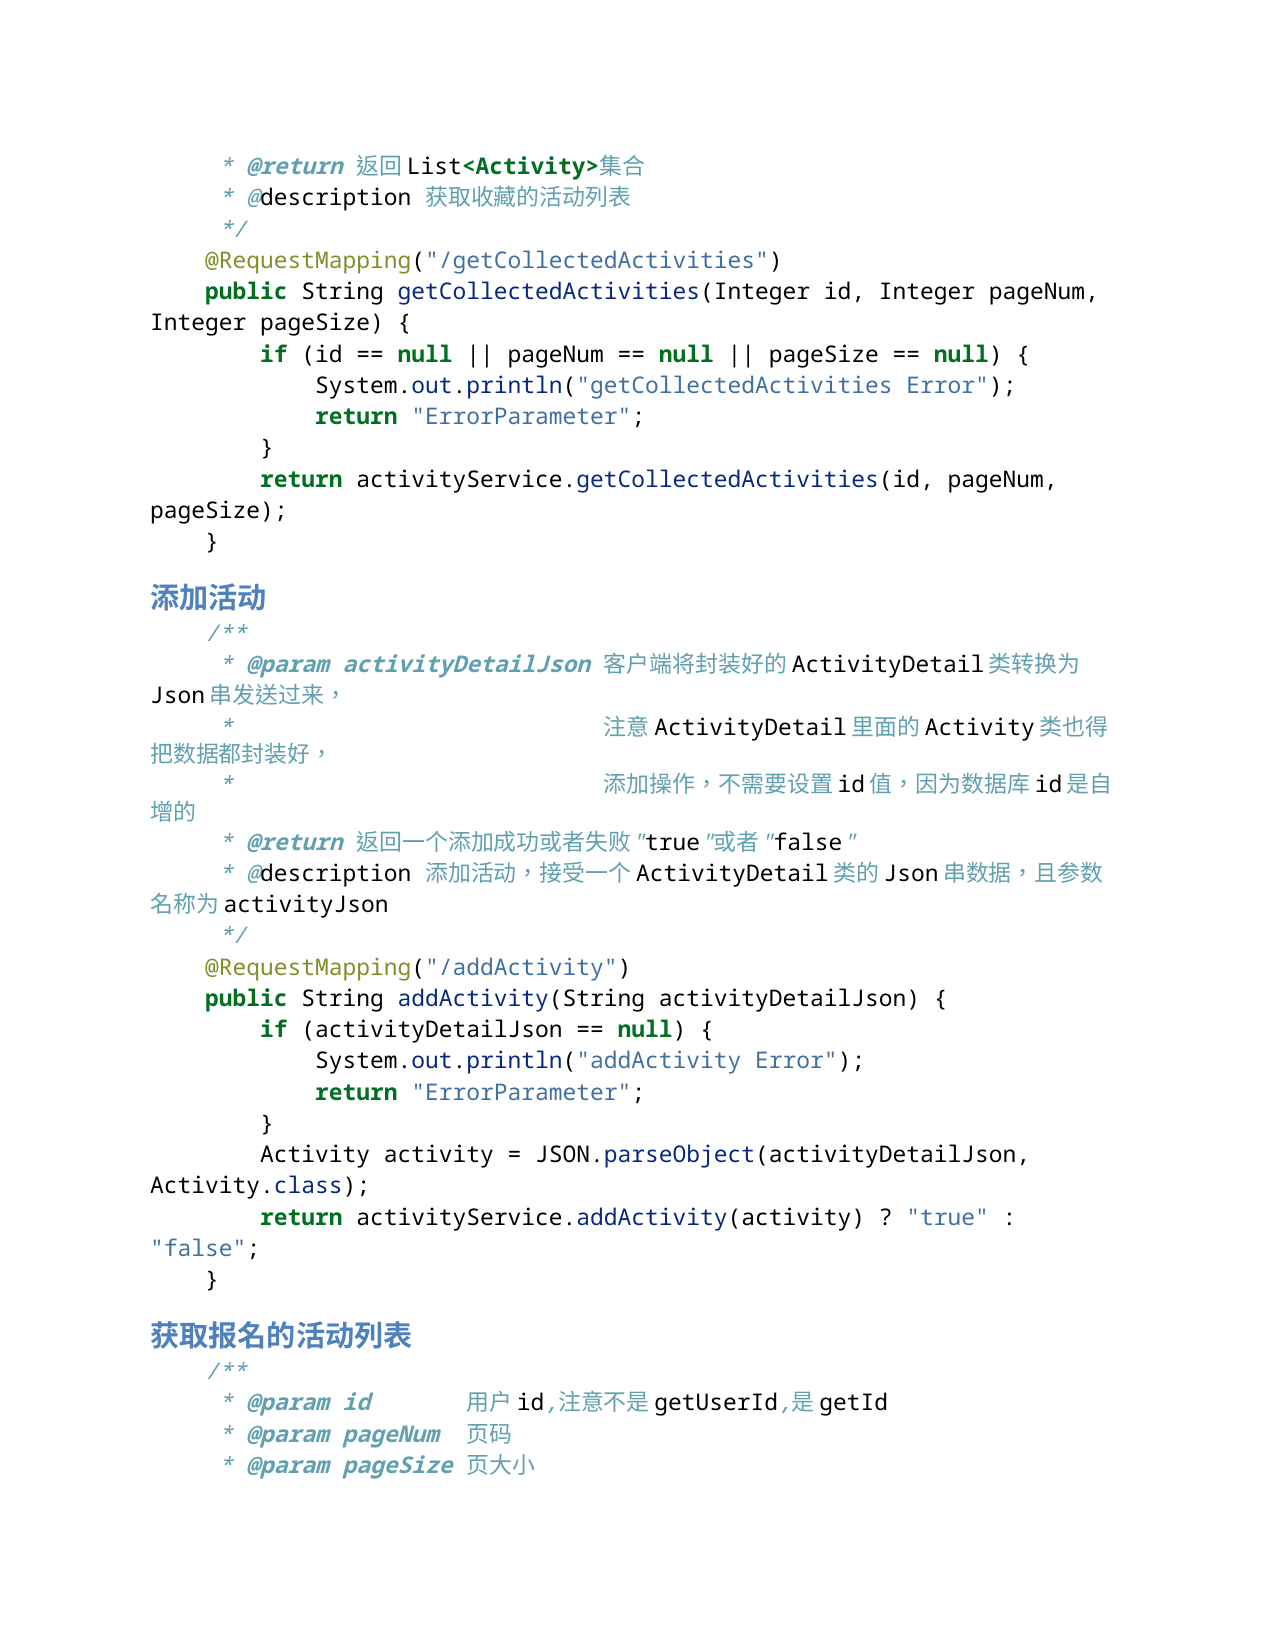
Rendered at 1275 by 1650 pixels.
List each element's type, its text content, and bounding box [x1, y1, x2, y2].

subtitle 添加活动 [150, 577, 1125, 617]
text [150, 150, 1125, 556]
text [150, 1355, 1125, 1480]
text /** * @param activityDetailJson 客户端将封装好的ActivityDetail类转换为Json串发送过来， * 注意ActivityDetail里面的Activity类也得把数据都封装好， * 添加操作，不需要设置id值，因为数据库id是自增的 * @return 返回一个添加成功或者失败"true"或者"false" * @description 添加活动，接受一个ActivityDetail类的Json串数据，且参数名称为activityJson */ @RequestMapping("/addActivity") public String addActivity(String activityDetailJson) { if (activityDetailJson == null) { System.out.println("addActivity Error"); return "ErrorParameter"; } Activity activity = JSON.parseObject(activityDetailJson, Activity.class); return activityService.addActivity(activity) ? "true" : "false"; } [150, 617, 1125, 1294]
subtitle 获取报名的活动列表 [150, 1315, 1125, 1355]
